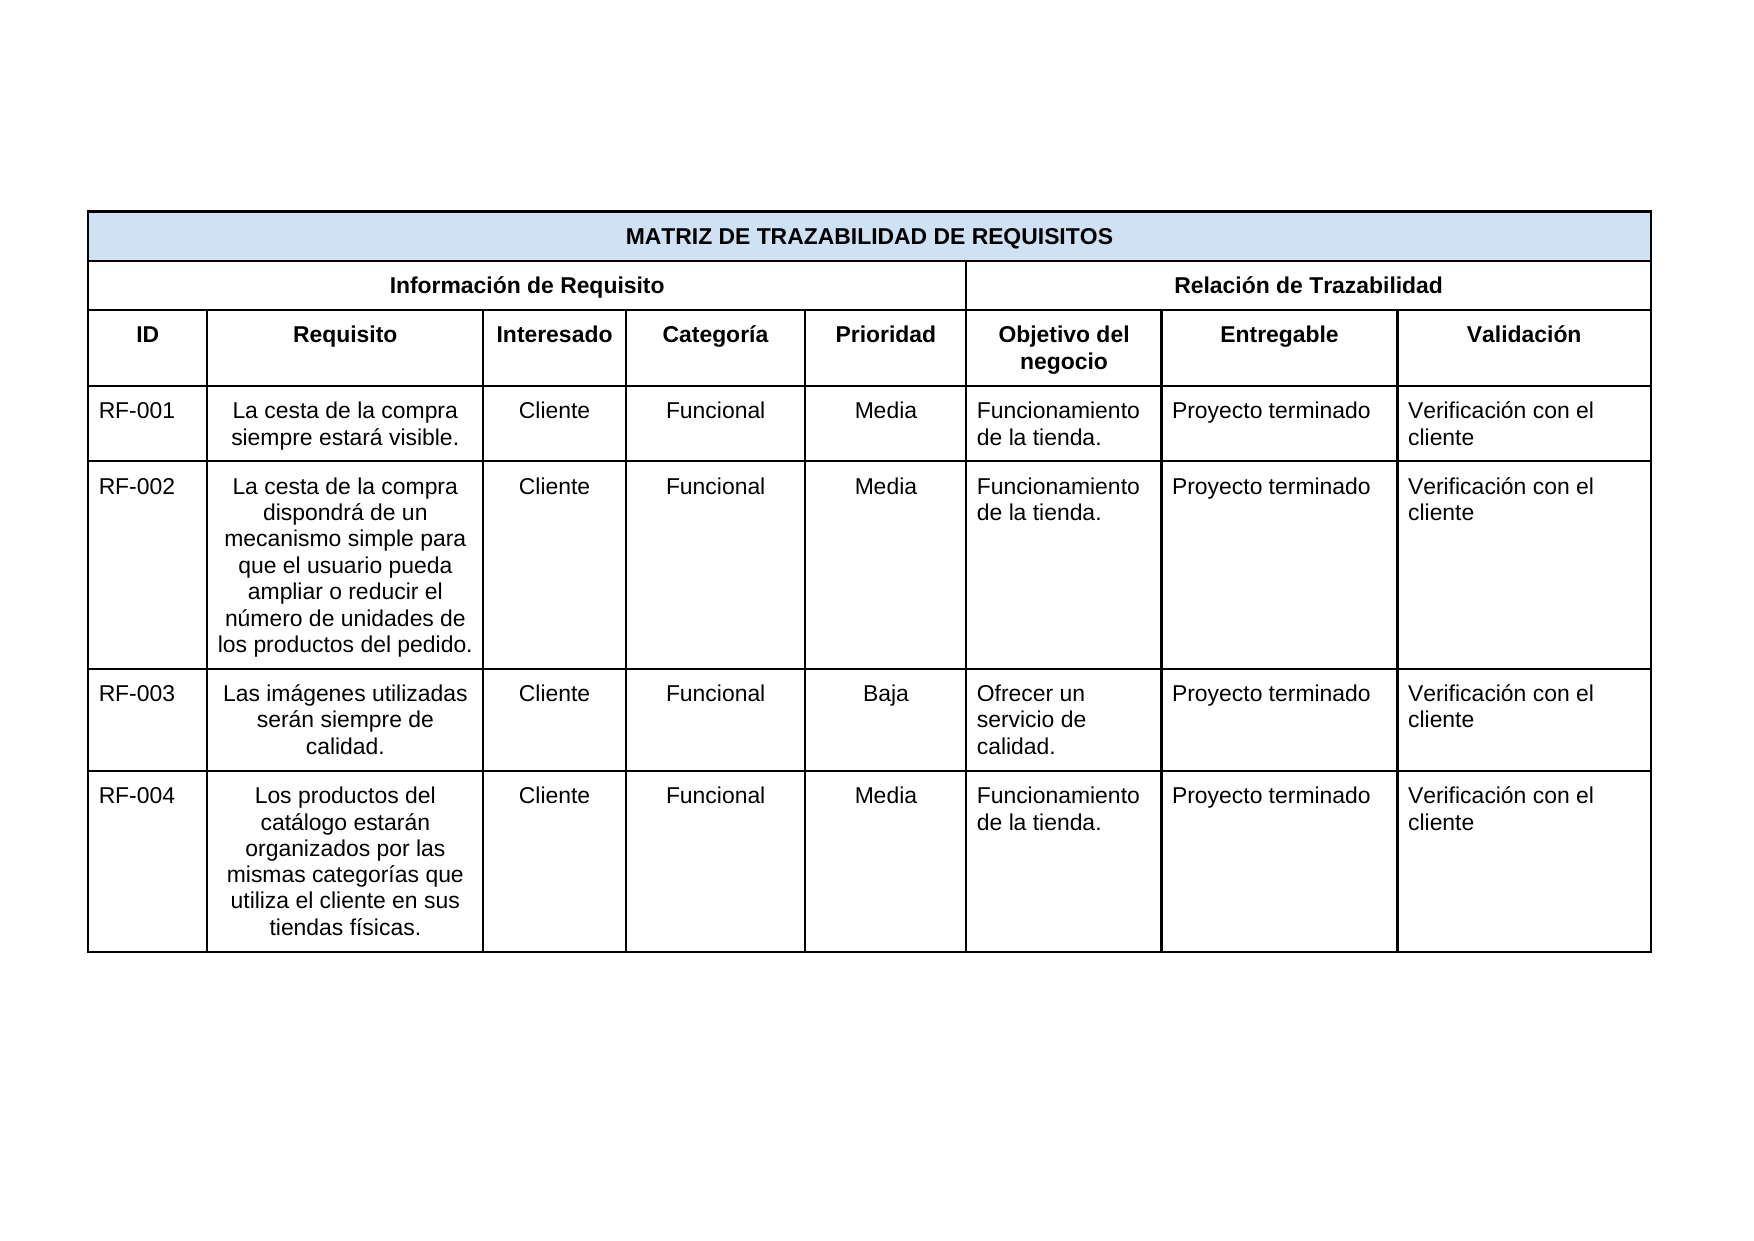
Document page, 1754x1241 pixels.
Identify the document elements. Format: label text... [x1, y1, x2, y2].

table_cell La cesta de la compra siempre estará visible. [208, 387, 482, 460]
table_cell Entregable [1163, 311, 1396, 384]
table_cell Funcional [627, 772, 804, 951]
table_cell Cliente [484, 387, 625, 460]
table_cell Media [806, 387, 965, 460]
table_cell Categoría [627, 311, 804, 384]
table_cell Media [806, 772, 965, 951]
table_cell Funcional [627, 387, 804, 460]
table_header MATRIZ DE TRAZABILIDAD DE REQUISITOS [89, 213, 1650, 260]
table_cell Funcionamiento de la tienda. [967, 462, 1160, 668]
table_cell Funcional [627, 462, 804, 668]
table_cell RF-004 [89, 772, 206, 951]
table_cell Funcionamiento de la tienda. [967, 772, 1160, 951]
table_cell Ofrecer un servicio de calidad. [967, 670, 1160, 769]
table_cell Objetivo del negocio [967, 311, 1160, 384]
table_cell RF-003 [89, 670, 206, 769]
table_cell Cliente [484, 670, 625, 769]
table_cell Proyecto terminado [1163, 387, 1396, 460]
table_cell Interesado [484, 311, 625, 384]
table_cell RF-002 [89, 462, 206, 668]
table_cell Cliente [484, 462, 625, 668]
table_cell Verificación con el cliente [1399, 387, 1650, 460]
table_cell Verificación con el cliente [1399, 462, 1650, 668]
table_cell Requisito [208, 311, 482, 384]
table_cell ID [89, 311, 206, 384]
table_cell Media [806, 462, 965, 668]
table_cell Proyecto terminado [1163, 670, 1396, 769]
table_cell Baja [806, 670, 965, 769]
table_cell Verificación con el cliente [1399, 670, 1650, 769]
table_cell La cesta de la compra dispondrá de un mecanismo simple para que el usuario pueda ampliar o reducir el número de unidades de los productos del pedido. [208, 462, 482, 668]
table_cell Funcional [627, 670, 804, 769]
table_cell RF-001 [89, 387, 206, 460]
table_cell Los productos del catálogo estarán organizados por las mismas categorías que utiliza el cliente en sus tiendas físicas. [208, 772, 482, 951]
table_cell Proyecto terminado [1163, 772, 1396, 951]
table_cell Las imágenes utilizadas serán siempre de calidad. [208, 670, 482, 769]
table_cell Relación de Trazabilidad [967, 262, 1650, 309]
table_cell Prioridad [806, 311, 965, 384]
table_cell Validación [1399, 311, 1650, 384]
table_cell Funcionamiento de la tienda. [967, 387, 1160, 460]
table_cell Cliente [484, 772, 625, 951]
table_cell Proyecto terminado [1163, 462, 1396, 668]
table_cell Información de Requisito [89, 262, 965, 309]
table_cell Verificación con el cliente [1399, 772, 1650, 951]
